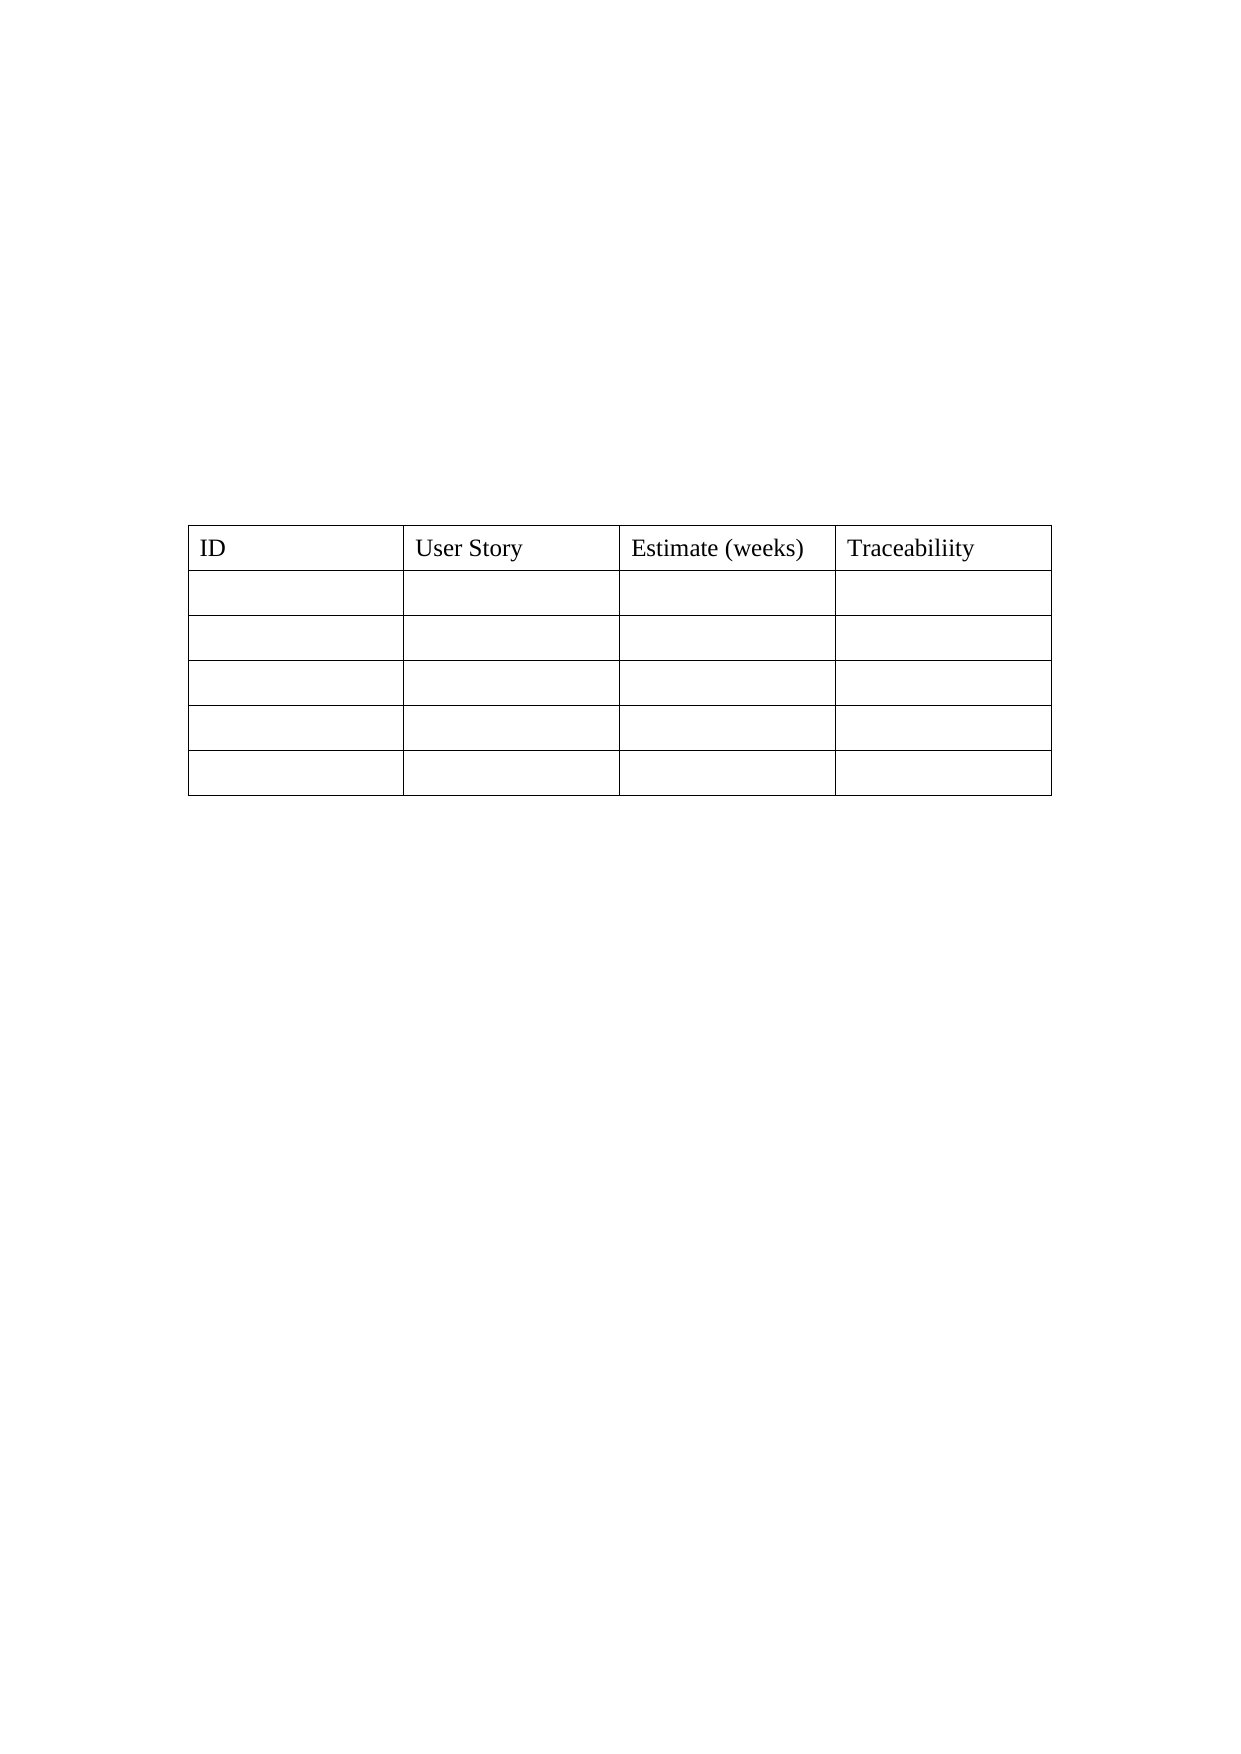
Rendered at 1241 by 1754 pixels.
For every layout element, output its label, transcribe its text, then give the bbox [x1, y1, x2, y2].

table_cell [189, 616, 403, 660]
table_cell [404, 751, 619, 795]
table_cell [836, 706, 1051, 750]
table_cell [189, 706, 403, 750]
table_cell [404, 661, 619, 705]
table_cell [404, 706, 619, 750]
table_cell [620, 661, 835, 705]
table_cell [620, 706, 835, 750]
table_cell [189, 751, 403, 795]
table_header Traceabiliity [836, 526, 1051, 569]
table_cell [620, 571, 835, 615]
table_header User Story [404, 526, 619, 569]
table_cell [404, 616, 619, 660]
table_cell [836, 616, 1051, 660]
table_cell [404, 571, 619, 615]
table_cell [189, 571, 403, 615]
table_header ID [189, 526, 403, 569]
table_cell [620, 751, 835, 795]
table_header Estimate (weeks) [620, 526, 835, 569]
table_cell [620, 616, 835, 660]
table_cell [836, 661, 1051, 705]
table_cell [836, 571, 1051, 615]
table_cell [836, 751, 1051, 795]
table_cell [189, 661, 403, 705]
